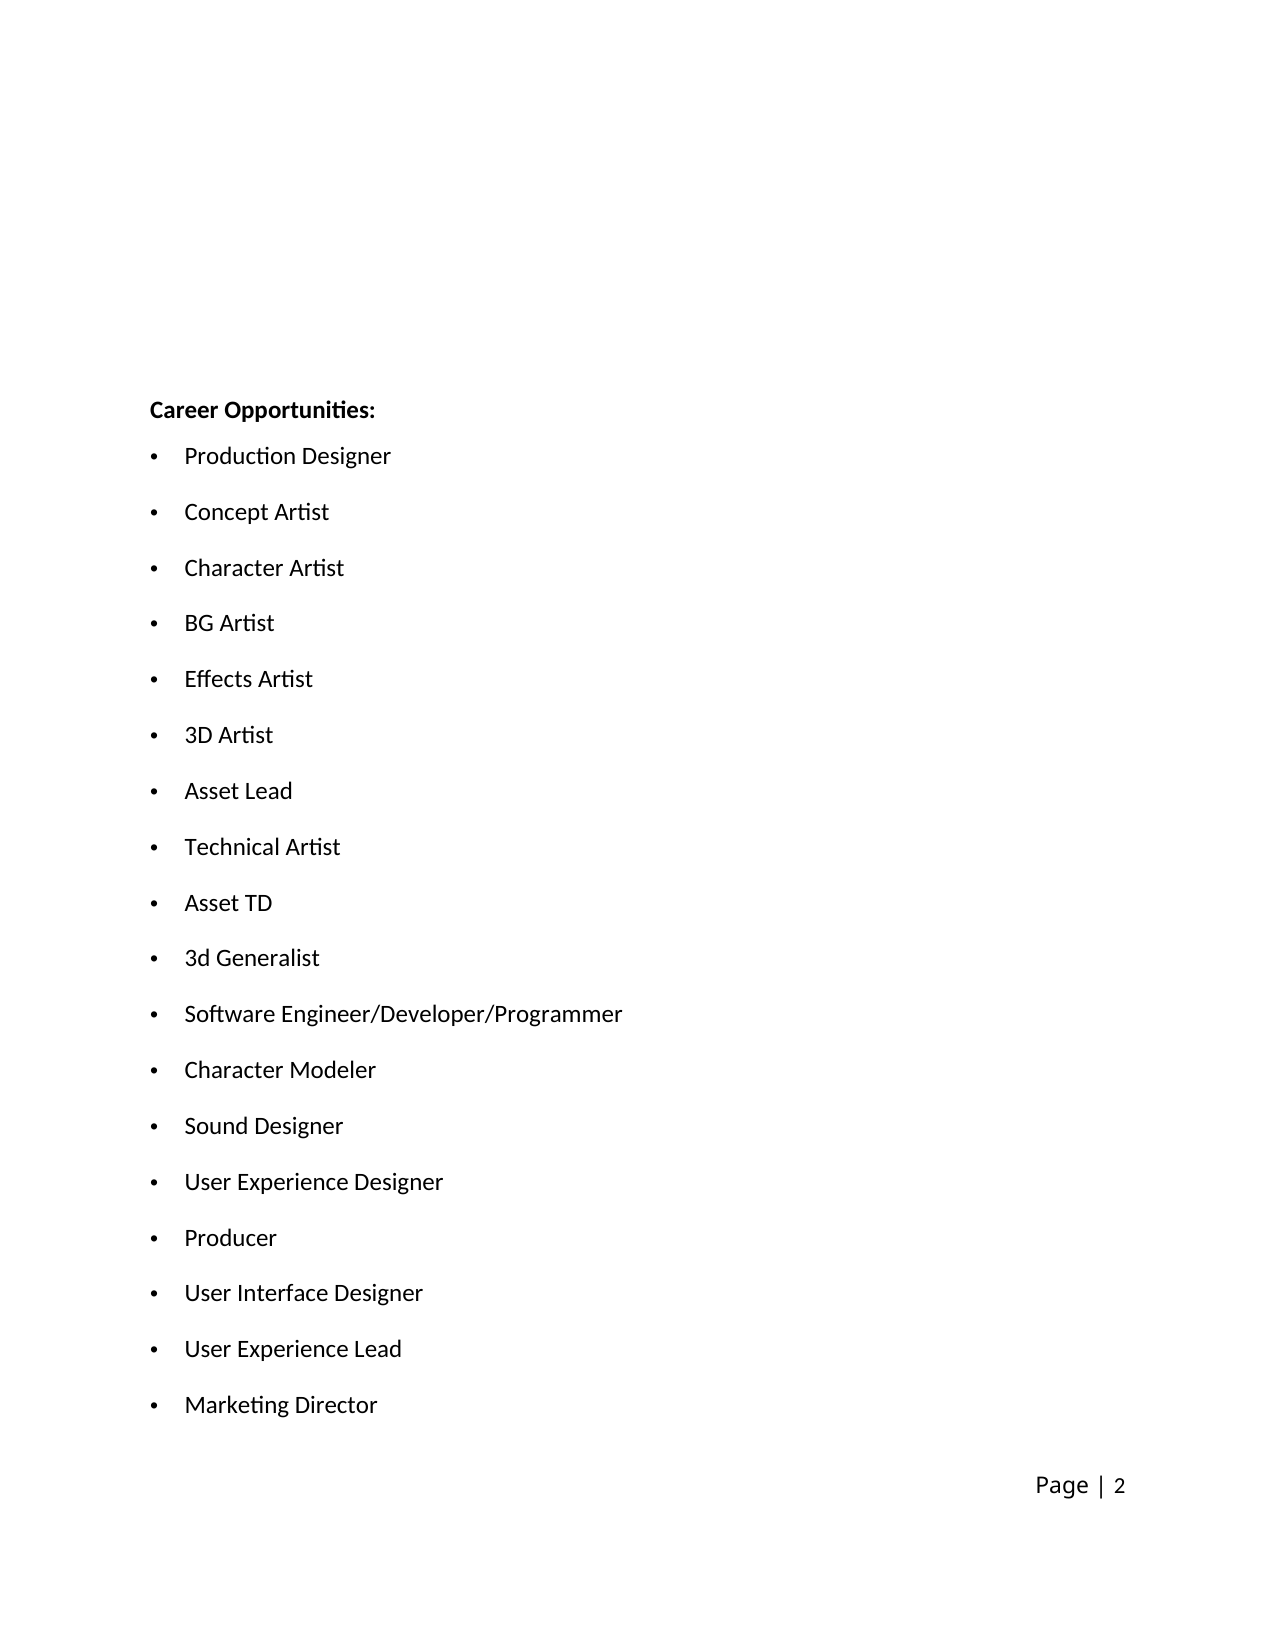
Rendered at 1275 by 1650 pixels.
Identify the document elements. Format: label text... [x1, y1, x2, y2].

list Software Engineer/Developer/Programmer [150, 998, 1125, 1029]
list Marketing Director [150, 1389, 1125, 1420]
list Concept Artist [150, 496, 1125, 526]
list User Experience Lead [150, 1333, 1125, 1364]
list Sound Designer [150, 1110, 1125, 1141]
list Effects Artist [150, 663, 1125, 694]
list Production Designer [150, 440, 1125, 471]
list 3D Artist [150, 719, 1125, 750]
text Career Opportunities: [150, 394, 1125, 425]
list User Experience Designer [150, 1166, 1125, 1196]
list Character Artist [150, 552, 1125, 582]
list 3d Generalist [150, 943, 1125, 973]
list Character Modeler [150, 1054, 1125, 1085]
list Technical Artist [150, 831, 1125, 861]
list Asset TD [150, 887, 1125, 917]
list Producer [150, 1222, 1125, 1252]
list Asset Lead [150, 775, 1125, 806]
list User Interface Designer [150, 1278, 1125, 1308]
list BG Artist [150, 608, 1125, 638]
